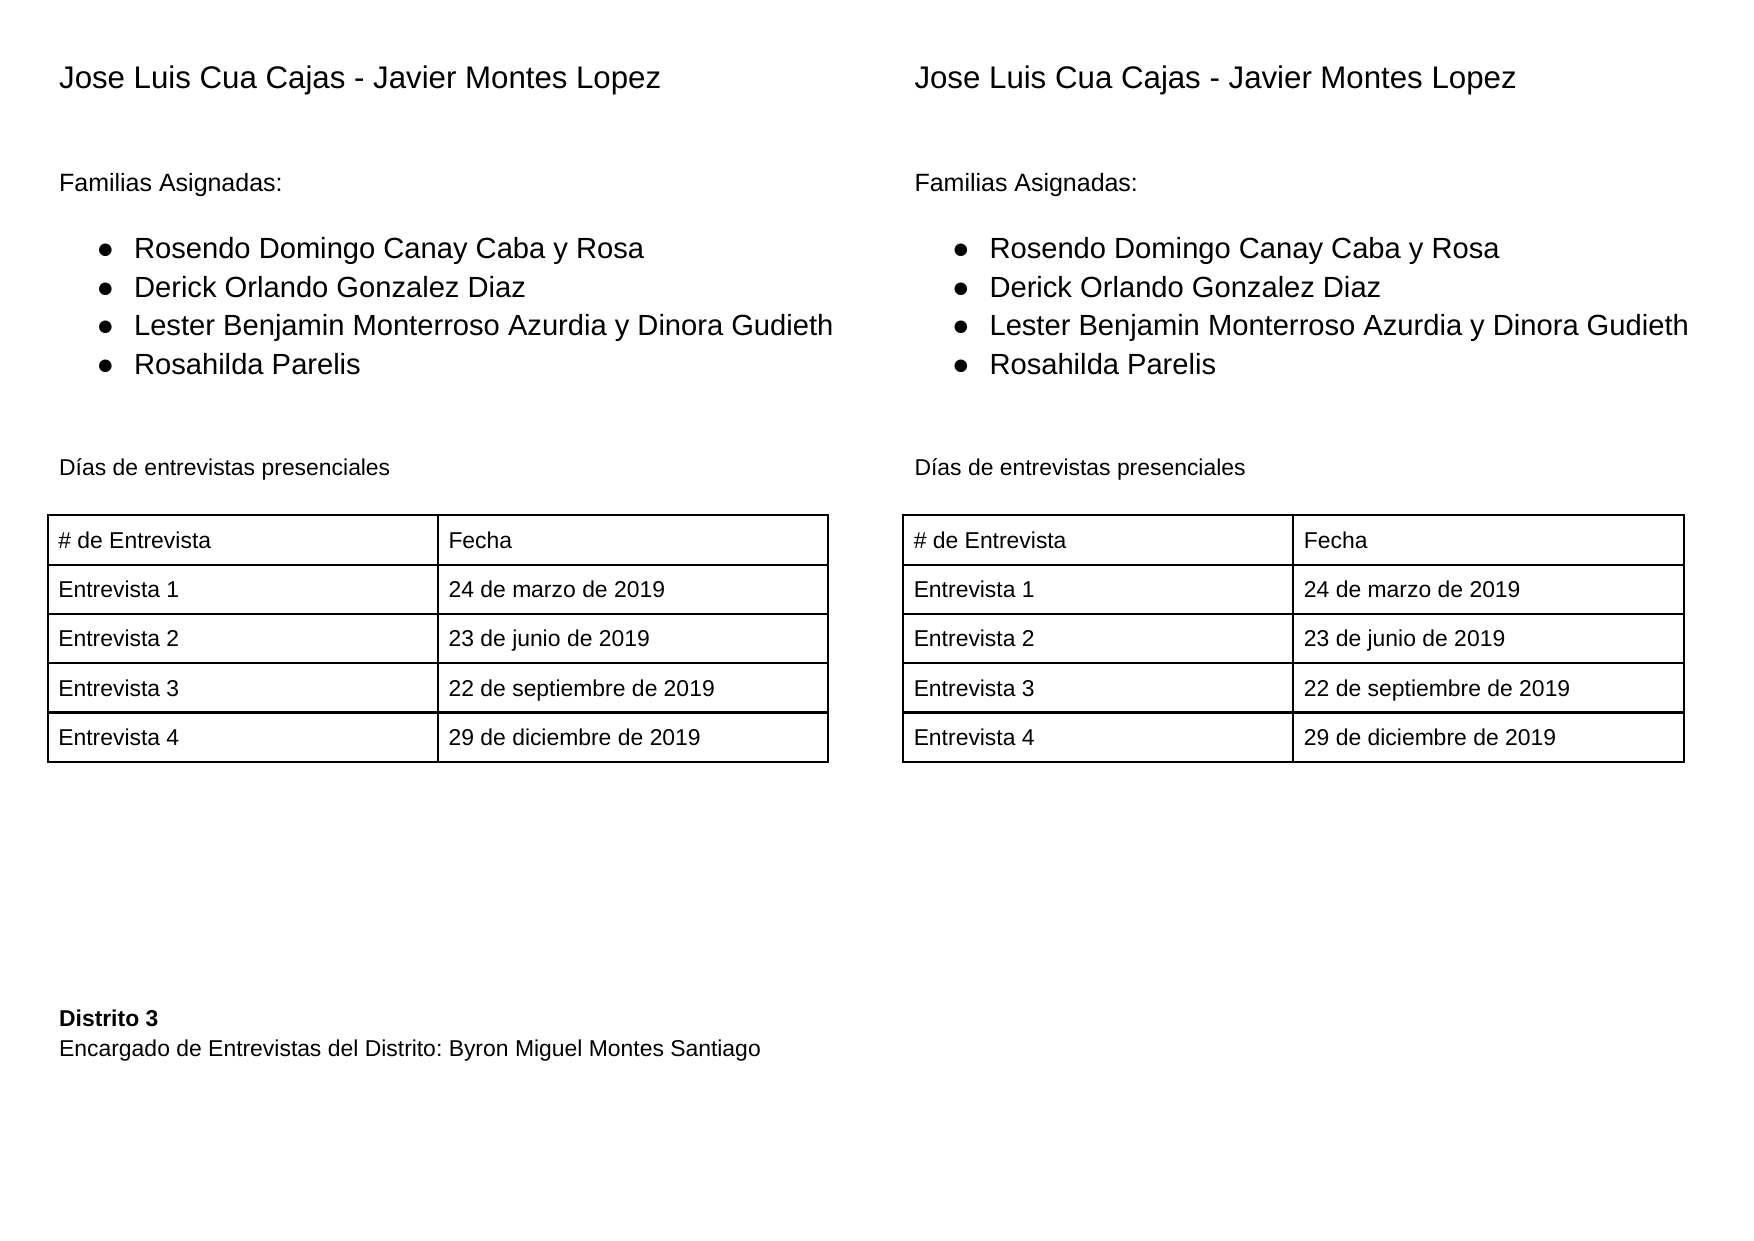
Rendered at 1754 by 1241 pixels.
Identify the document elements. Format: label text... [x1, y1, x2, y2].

text Familias Asignadas: [59, 168, 839, 197]
list Derick Orlando Gonzalez Diaz [96, 269, 839, 303]
table_cell 23 de junio de 2019 [1294, 615, 1683, 662]
subtitle Jose Luis Cua Cajas - Javier Montes Lopez [914, 59, 1695, 95]
table_cell 23 de junio de 2019 [439, 615, 827, 662]
table_header Fecha [1294, 516, 1683, 564]
table_cell Entrevista 2 [49, 615, 437, 662]
table_header # de Entrevista [904, 516, 1292, 564]
text Distrito 3 [59, 1004, 839, 1031]
table_cell Entrevista 3 [49, 664, 437, 711]
table_cell Entrevista 2 [904, 615, 1292, 662]
table_cell 24 de marzo de 2019 [439, 566, 827, 613]
table_header # de Entrevista [49, 516, 437, 564]
table_cell 29 de diciembre de 2019 [1294, 714, 1683, 761]
table_cell Entrevista 3 [904, 664, 1292, 711]
table_cell 29 de diciembre de 2019 [439, 714, 827, 761]
table_cell Entrevista 4 [49, 714, 437, 761]
table_header Fecha [439, 516, 827, 564]
list Lester Benjamin Monterroso Azurdia y Dinora Gudieth [96, 308, 839, 342]
list Rosahilda Parelis [96, 347, 839, 380]
list Rosahilda Parelis [952, 347, 1695, 380]
table_cell Entrevista 1 [49, 566, 437, 613]
text Días de entrevistas presenciales [59, 454, 839, 480]
table_cell 22 de septiembre de 2019 [439, 664, 827, 711]
table_cell 24 de marzo de 2019 [1294, 566, 1683, 613]
table_cell Entrevista 1 [904, 566, 1292, 613]
text Días de entrevistas presenciales [914, 454, 1695, 480]
text Familias Asignadas: [914, 168, 1695, 197]
list Lester Benjamin Monterroso Azurdia y Dinora Gudieth [952, 308, 1695, 342]
table_cell 22 de septiembre de 2019 [1294, 664, 1683, 711]
list Rosendo Domingo Canay Caba y Rosa [96, 231, 839, 264]
list Rosendo Domingo Canay Caba y Rosa [952, 231, 1695, 264]
table_cell Entrevista 4 [904, 714, 1292, 761]
text Encargado de Entrevistas del Distrito: Byron Miguel Montes Santiago [59, 1035, 839, 1061]
subtitle Jose Luis Cua Cajas - Javier Montes Lopez [59, 59, 839, 95]
list Derick Orlando Gonzalez Diaz [952, 269, 1695, 303]
